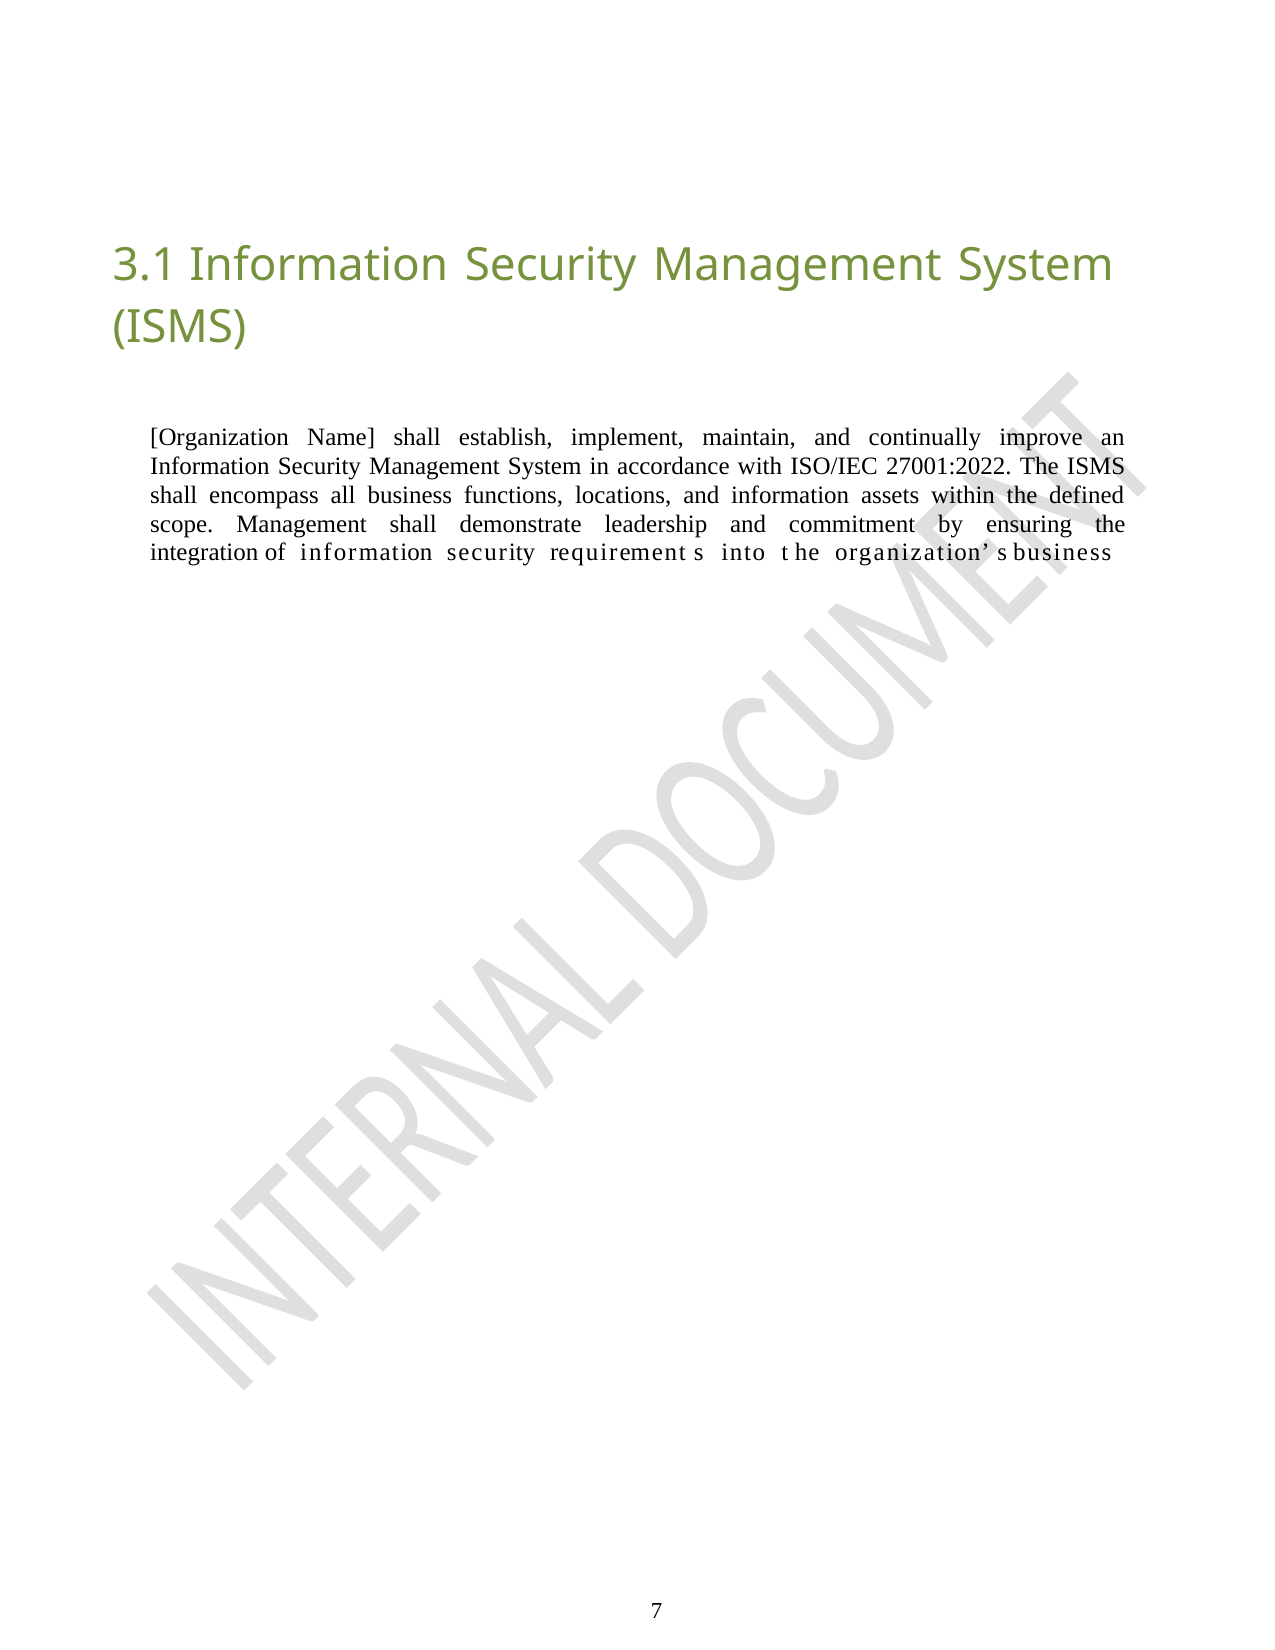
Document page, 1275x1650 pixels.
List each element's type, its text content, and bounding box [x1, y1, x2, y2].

text [Organization Name] shall establish, implement, maintain, and continually improve an Information Security Management System in accordance with ISO/IEC 27001:2022. The ISMS shall encompass all business functions, locations, and information assets within the defined scope. Management shall demonstrate leadership and commitment by ensuring the integration of information security requirement s into t he organization’ s business [150, 422, 1126, 566]
subtitle 3.1 Information Security Management System (ISMS) [112, 231, 1200, 356]
